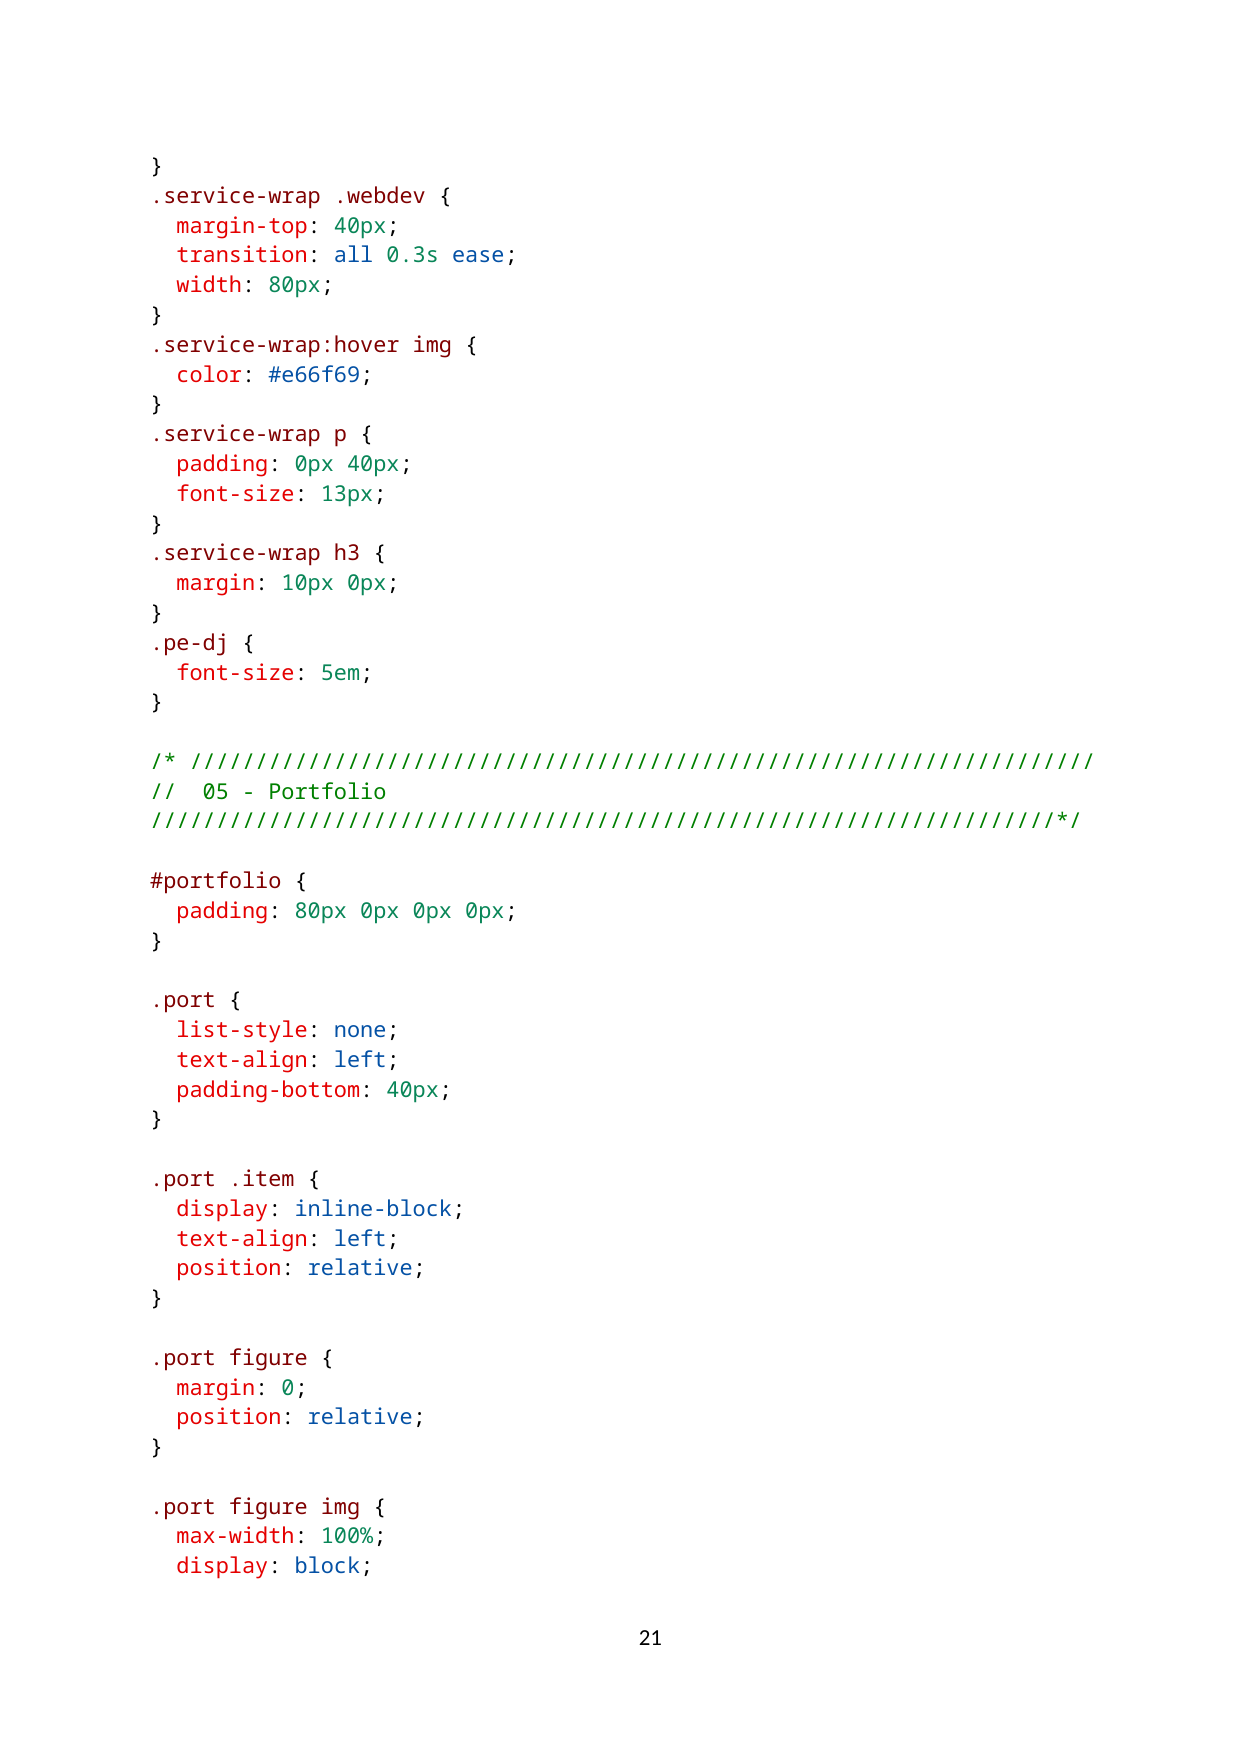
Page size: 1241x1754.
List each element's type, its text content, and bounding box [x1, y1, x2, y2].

text margin: 10px 0px; [150, 567, 1150, 597]
text .service-wrap p { [150, 418, 1150, 448]
text font-size: 5em; [150, 656, 1150, 686]
text transition: all 0.3s ease; [150, 239, 1150, 269]
text .service-wrap:hover img { [150, 329, 1150, 358]
text } [150, 597, 1150, 627]
text color: #e66f69; [150, 358, 1150, 388]
text } [150, 686, 1150, 716]
text position: relative; [150, 1252, 1150, 1282]
text position: relative; [150, 1401, 1150, 1431]
text } [150, 924, 1150, 954]
text list-style: none; [150, 1014, 1150, 1044]
text display: inline-block; [150, 1193, 1150, 1222]
text } [150, 388, 1150, 418]
text /* ///////////////////////////////////////////////////////////////////// [150, 746, 1150, 776]
text .service-wrap .webdev { [150, 180, 1150, 209]
text /////////////////////////////////////////////////////////////////////*/ [150, 805, 1150, 835]
text .port .item { [150, 1163, 1150, 1193]
text } [150, 1282, 1150, 1312]
text // 05 - Portfolio [150, 776, 1150, 805]
text padding: 80px 0px 0px 0px; [150, 895, 1150, 924]
text } [150, 1431, 1150, 1461]
text display: block; [150, 1550, 1150, 1580]
text max-width: 100%; [150, 1520, 1150, 1550]
text text-align: left; [150, 1222, 1150, 1252]
text .pe-dj { [150, 627, 1150, 656]
text font-size: 13px; [150, 478, 1150, 507]
text margin-top: 40px; [150, 209, 1150, 239]
text .port { [150, 984, 1150, 1014]
text .service-wrap h3 { [150, 537, 1150, 567]
text .port figure img { [150, 1491, 1150, 1520]
text width: 80px; [150, 269, 1150, 299]
text } [150, 507, 1150, 537]
text } [150, 1103, 1150, 1133]
text } [150, 150, 1150, 180]
text } [150, 299, 1150, 329]
text #portfolio { [150, 865, 1150, 895]
text .port figure { [150, 1342, 1150, 1371]
text text-align: left; [150, 1044, 1150, 1073]
text margin: 0; [150, 1371, 1150, 1401]
text padding-bottom: 40px; [150, 1073, 1150, 1103]
text padding: 0px 40px; [150, 448, 1150, 478]
